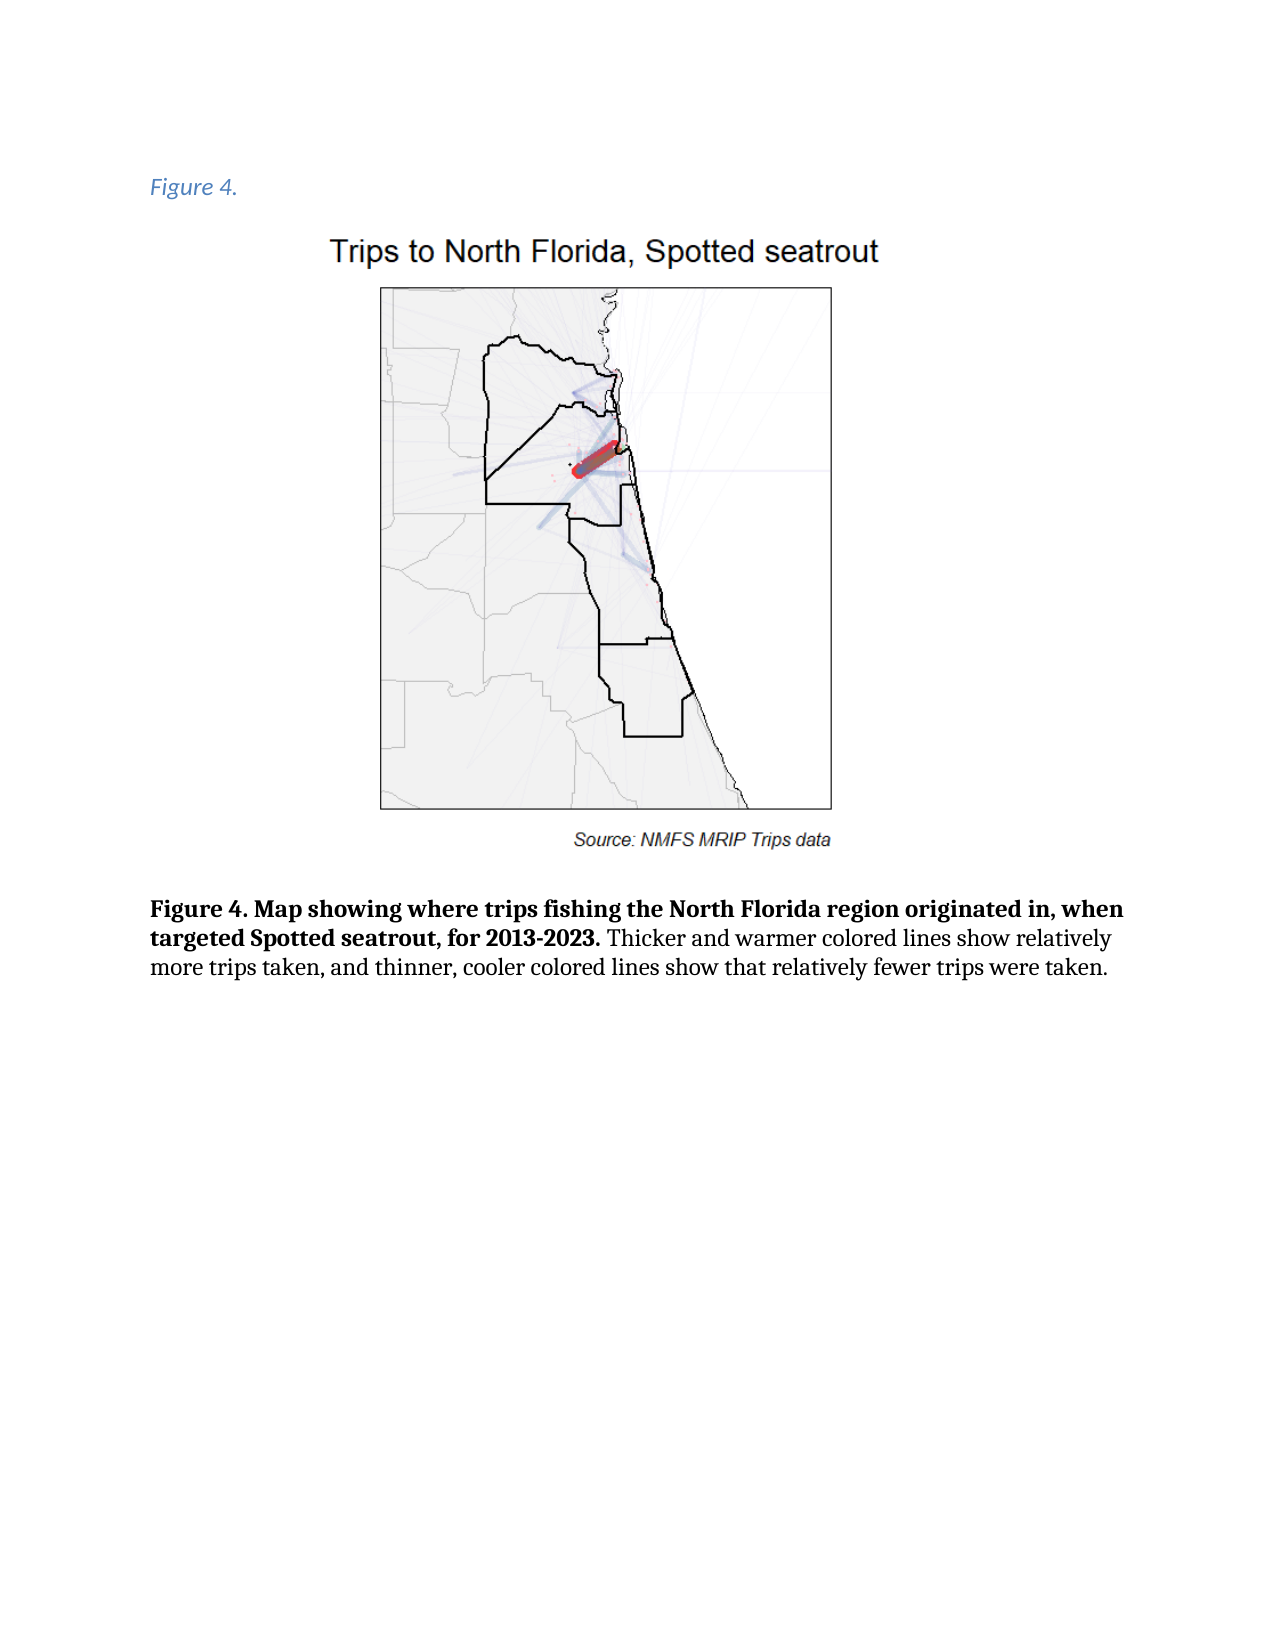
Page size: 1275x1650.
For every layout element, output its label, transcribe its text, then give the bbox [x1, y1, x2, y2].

subtitle Figure 4. [150, 171, 1125, 201]
text Figure 4. Map showing where trips fishing the North Florida region originated in, when targeted Spotted seatrout, for 2013-2023. Thicker and warmer colored lines show relatively more trips taken, and thinner, cooler colored lines show that relatively fewer trips were taken. [150, 895, 1125, 981]
picture [168, 220, 1044, 877]
